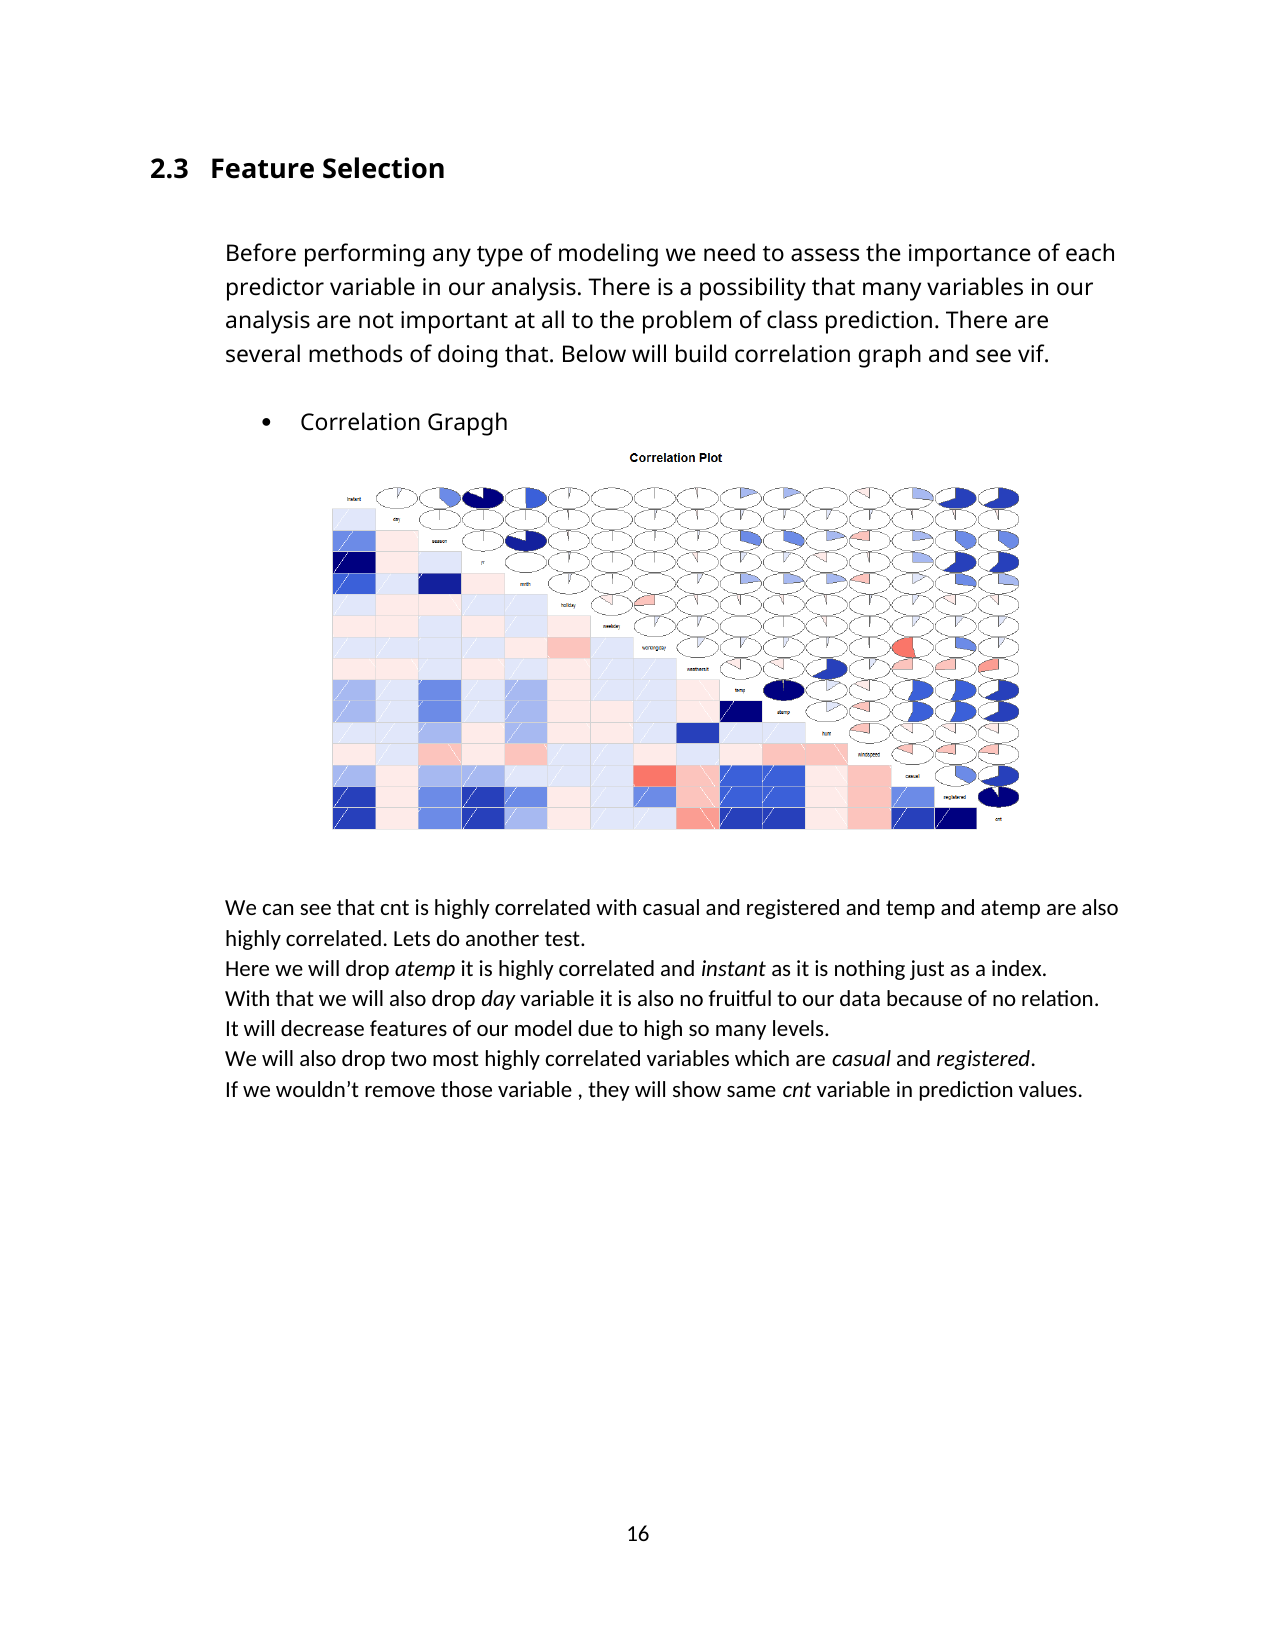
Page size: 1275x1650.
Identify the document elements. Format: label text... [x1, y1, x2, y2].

list We can see that cnt is highly correlated with casual and registered and temp and atemp are also highly correlated. Lets do another test. [225, 893, 1125, 952]
picture [300, 439, 1052, 861]
list We will also drop two most highly correlated variables which are casual and registered. [225, 1044, 1125, 1072]
list Before performing any type of modeling we need to assess the importance of each predictor variable in our analysis. There is a possibility that many variables in our analysis are not important at all to the problem of class prediction. There are several methods of doing that. Below will build correlation graph and see vif. [225, 237, 1125, 369]
list It will decrease features of our model due to high so many levels. [225, 1014, 1125, 1042]
list If we wouldn’t remove those variable , they will show same cnt variable in prediction values. [225, 1075, 1125, 1103]
subtitle Feature Selection [150, 150, 1125, 187]
list With that we will also drop day variable it is also no fruitful to our data because of no relation. [225, 984, 1125, 1012]
list Here we will drop atemp it is highly correlated and instant as it is nothing just as a index. [225, 954, 1125, 982]
list Correlation Grapgh [262, 405, 1125, 437]
